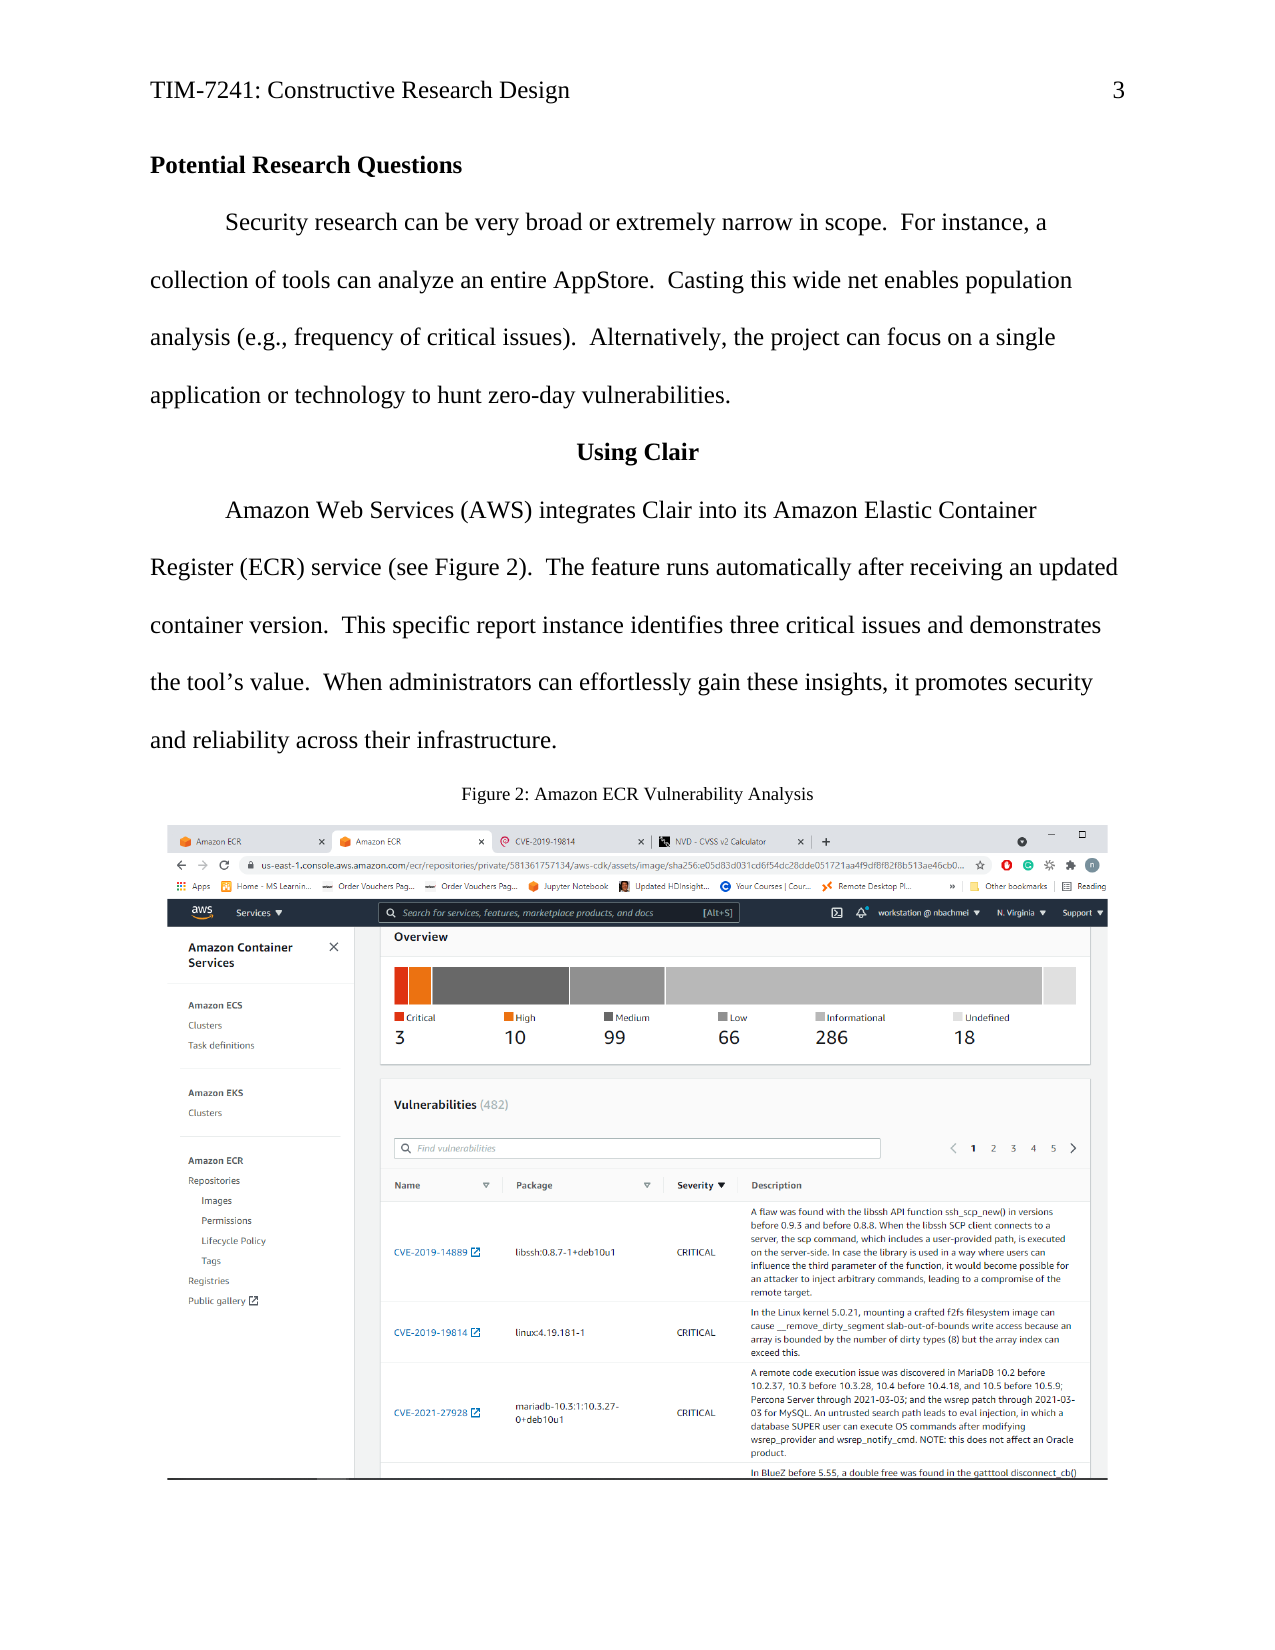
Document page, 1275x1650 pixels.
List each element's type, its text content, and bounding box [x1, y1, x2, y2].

text Amazon Web Services (AWS) integrates Clair into its Amazon Elastic Container Register (ECR) service (see Figure 2). The feature runs automatically after receiving an updated container version. This specific report instance identifies three critical issues and demonstrates the tool’s value. When administrators can effortlessly gain these insights, it promotes security and reliability across their infrastructure. [150, 495, 1125, 754]
picture [167, 825, 1108, 1480]
subtitle Using Clair [150, 437, 1125, 466]
subtitle Potential Research Questions [150, 150, 1125, 179]
text Figure 2: Amazon ECR Vulnerability Analysis [150, 782, 1125, 804]
text Security research can be very broad or extremely narrow in scope. For instance, a collection of tools can analyze an entire AppStore. Casting this wide net enables population analysis (e.g., frequency of critical issues). Alternatively, the project can focus on a single application or technology to hunt zero-day vulnerabilities. [150, 207, 1125, 409]
